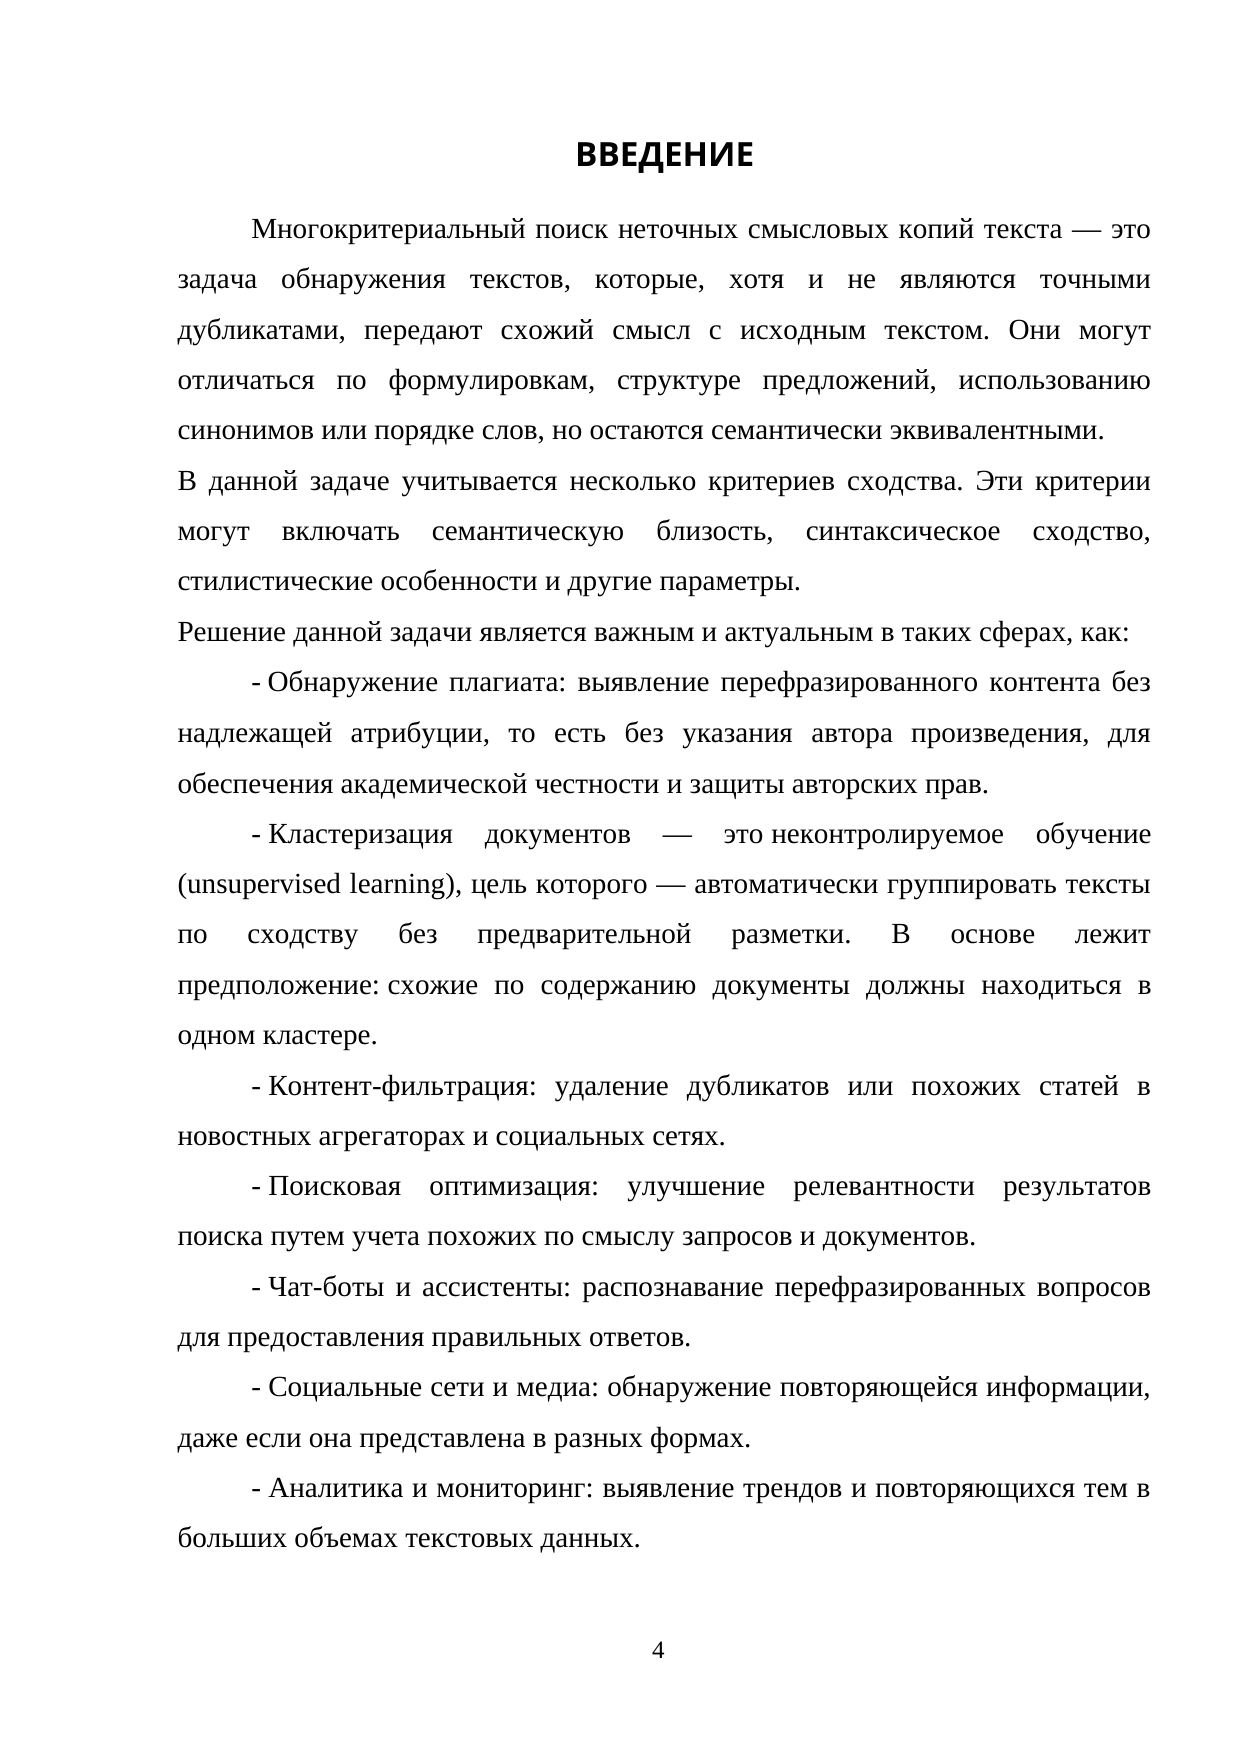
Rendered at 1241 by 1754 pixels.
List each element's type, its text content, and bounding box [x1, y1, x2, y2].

text - Поисковая оптимизация: улучшение релевантности результатов поиска путем учета похожих по смыслу запросов и документов. [177, 1168, 1152, 1252]
text - Обнаружение плагиата: выявление перефразированного контента без надлежащей атрибуции, то есть без указания автора произведения, для обеспечения академической честности и защиты авторских прав. [177, 664, 1152, 799]
text - Социальные сети и медиа: обнаружение повторяющейся информации, даже если она представлена в разных формах. [177, 1369, 1152, 1453]
text - Чат-боты и ассистенты: распознавание перефразированных вопросов для предоставления правильных ответов. [177, 1269, 1152, 1353]
text Многокритериальный поиск неточных смысловых копий текста — это задача обнаружения текстов, которые, хотя и не являются точными дубликатами, передают схожий смысл с исходным текстом. Они могут отличаться по формулировкам, структуре предложений, использованию синонимов или порядке слов, но остаются семантически эквивалентными. [177, 211, 1152, 446]
text - Кластеризация документов — это неконтролируемое обучение (unsupervised learning), цель которого — автоматически группировать тексты по сходству без предварительной разметки. В основе лежит предположение: схожие по содержанию документы должны находиться в одном кластере. [177, 816, 1152, 1051]
text - Контент-фильтрация: удаление дубликатов или похожих статей в новостных агрегаторах и социальных сетях. [177, 1068, 1152, 1151]
subtitle ВВЕДЕНИЕ [177, 131, 1152, 176]
text - Аналитика и мониторинг: выявление трендов и повторяющихся тем в больших объемах текстовых данных. [177, 1470, 1152, 1554]
text Решение данной задачи является важным и актуальным в таких сферах, как: [177, 614, 1152, 647]
text В данной задаче учитывается несколько критериев сходства. Эти критерии могут включать семантическую близость, синтаксическое сходство, стилистические особенности и другие параметры. [177, 463, 1152, 597]
